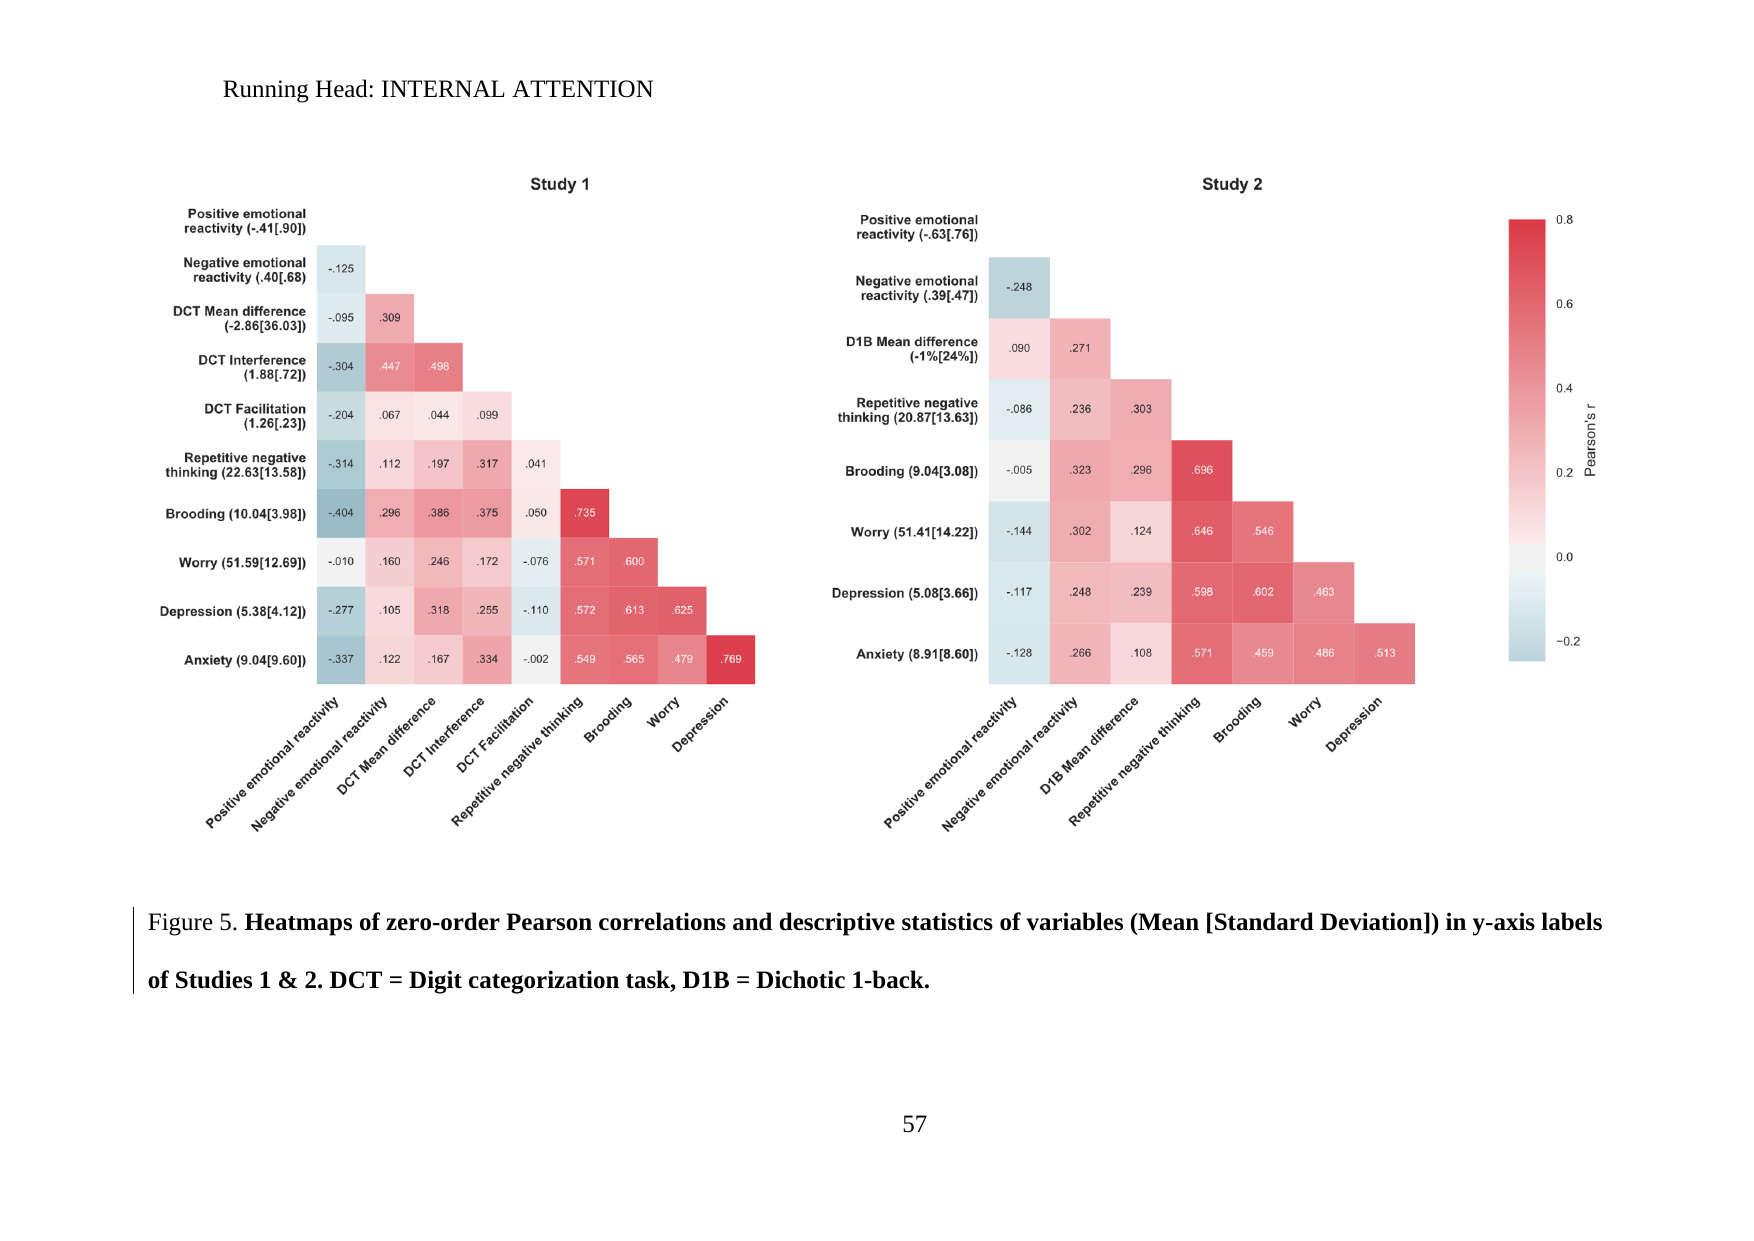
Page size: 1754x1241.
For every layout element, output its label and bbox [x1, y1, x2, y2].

picture [156, 167, 1601, 850]
